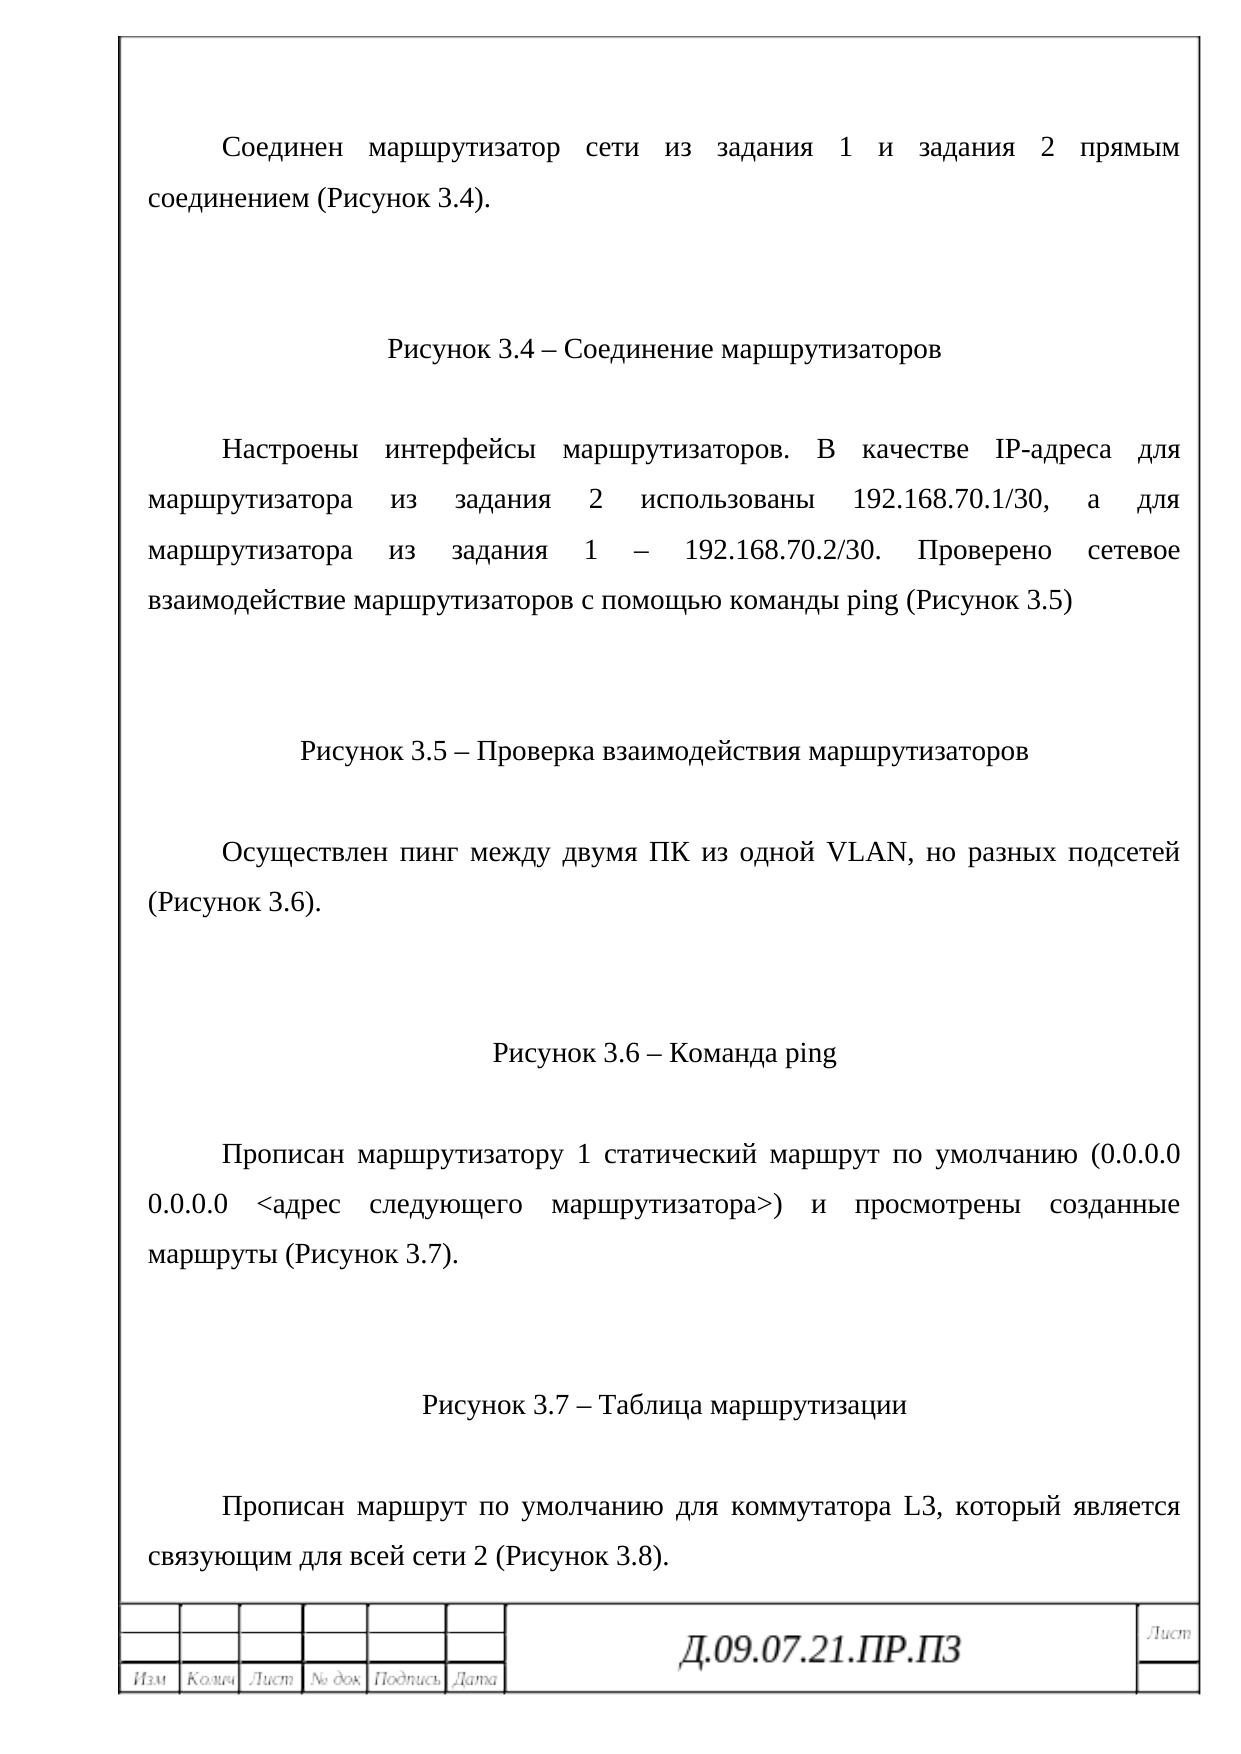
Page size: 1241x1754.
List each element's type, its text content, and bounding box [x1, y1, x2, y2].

text Рисунок 3.5 – Проверка взаимодействия маршрутизаторов [148, 733, 1181, 767]
text Соединен маршрутизатор сети из задания 1 и задания 2 прямым соединением (Рисунок 3.4). [148, 129, 1181, 213]
text Рисунок 3.7 – Таблица маршрутизации [148, 1387, 1181, 1421]
text Прописан маршрутизатору 1 статический маршрут по умолчанию (0.0.0.0 0.0.0.0 <адрес следующего маршрутизатора>) и просмотрены созданные маршруты (Рисунок 3.7). [148, 1136, 1181, 1270]
text Прописан маршрут по умолчанию для коммутатора L3, который является связующим для всей сети 2 (Рисунок 3.8). [148, 1488, 1181, 1572]
text Рисунок 3.6 – Команда ping [148, 1035, 1181, 1069]
text Настроены интерфейсы маршрутизаторов. В качестве IP-адреса для маршрутизатора из задания 2 использованы 192.168.70.1/30, а для маршрутизатора из задания 1 – 192.168.70.2/30. Проверено сетевое взаимодействие маршрутизаторов с помощью команды ping (Рисунок 3.5) [148, 431, 1181, 616]
text Осуществлен пинг между двумя ПК из одной VLAN, но разных подсетей (Рисунок 3.6). [148, 834, 1181, 918]
text Рисунок 3.4 – Соединение маршрутизаторов [148, 331, 1181, 364]
